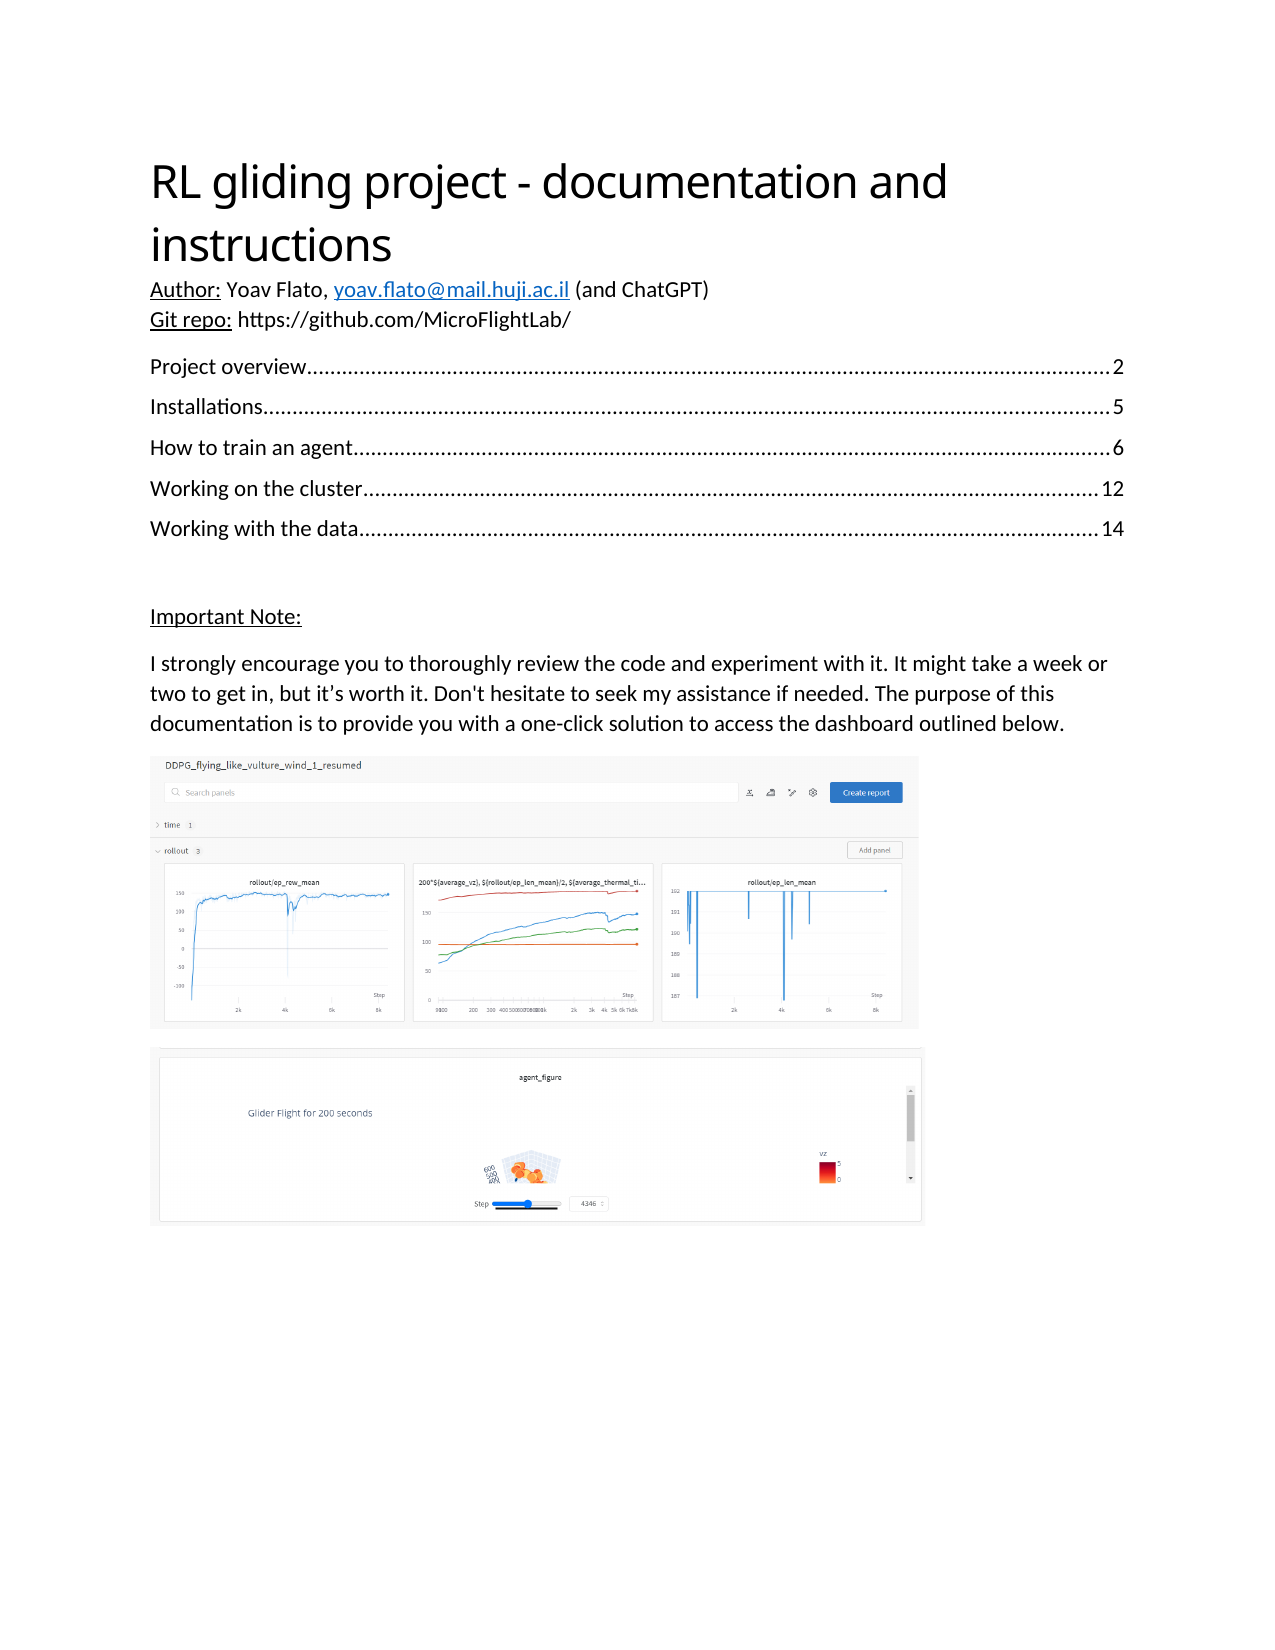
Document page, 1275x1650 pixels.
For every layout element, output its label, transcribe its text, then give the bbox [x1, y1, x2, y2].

picture [150, 1047, 926, 1226]
picture [150, 756, 919, 1029]
text Author: Yoav Flato, yoav.flato@mail.huji.ac.il (and ChatGPT) Git repo: https://github.com/MicroFlightLab/ [150, 275, 1125, 333]
title RL gliding project - documentation and instructions [150, 150, 1125, 275]
text Important Note: [150, 602, 1125, 630]
text I strongly encourage you to thoroughly review the code and experiment with it. It might take a week or two to get in, but it’s worth it. Don't hesitate to seek my assistance if needed. The purpose of this documentation is to provide you with a one-click solution to access the dashboard outlined below. [150, 649, 1125, 737]
